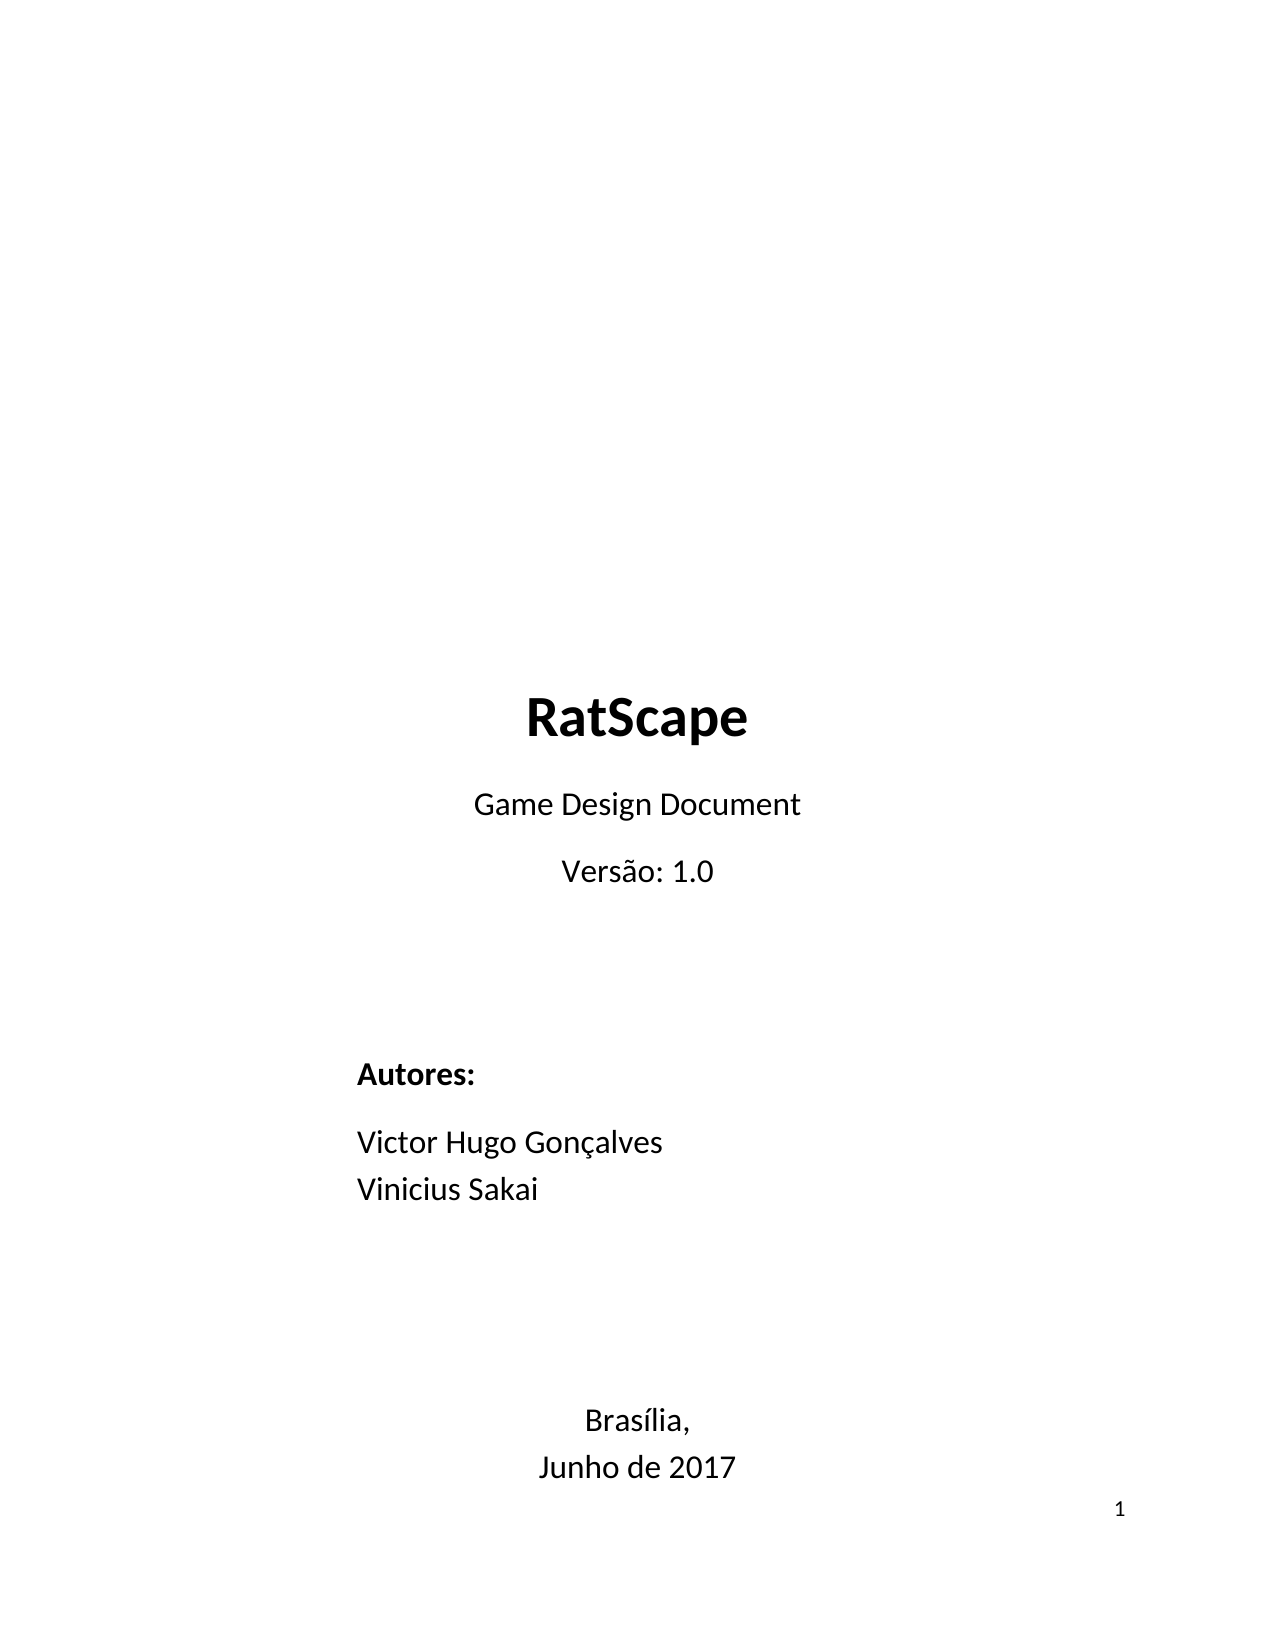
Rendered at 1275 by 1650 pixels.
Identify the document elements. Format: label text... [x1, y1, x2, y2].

text Game Design Document [150, 783, 1125, 824]
text Victor Hugo Gonçalves [357, 1121, 1125, 1162]
text Brasília, [150, 1399, 1125, 1440]
text Vinicius Sakai [357, 1168, 1125, 1208]
text Junho de 2017 [150, 1446, 1125, 1486]
text RatScape [150, 680, 1125, 751]
text Autores: [357, 1053, 1125, 1094]
text Versão: 1.0 [150, 851, 1125, 891]
